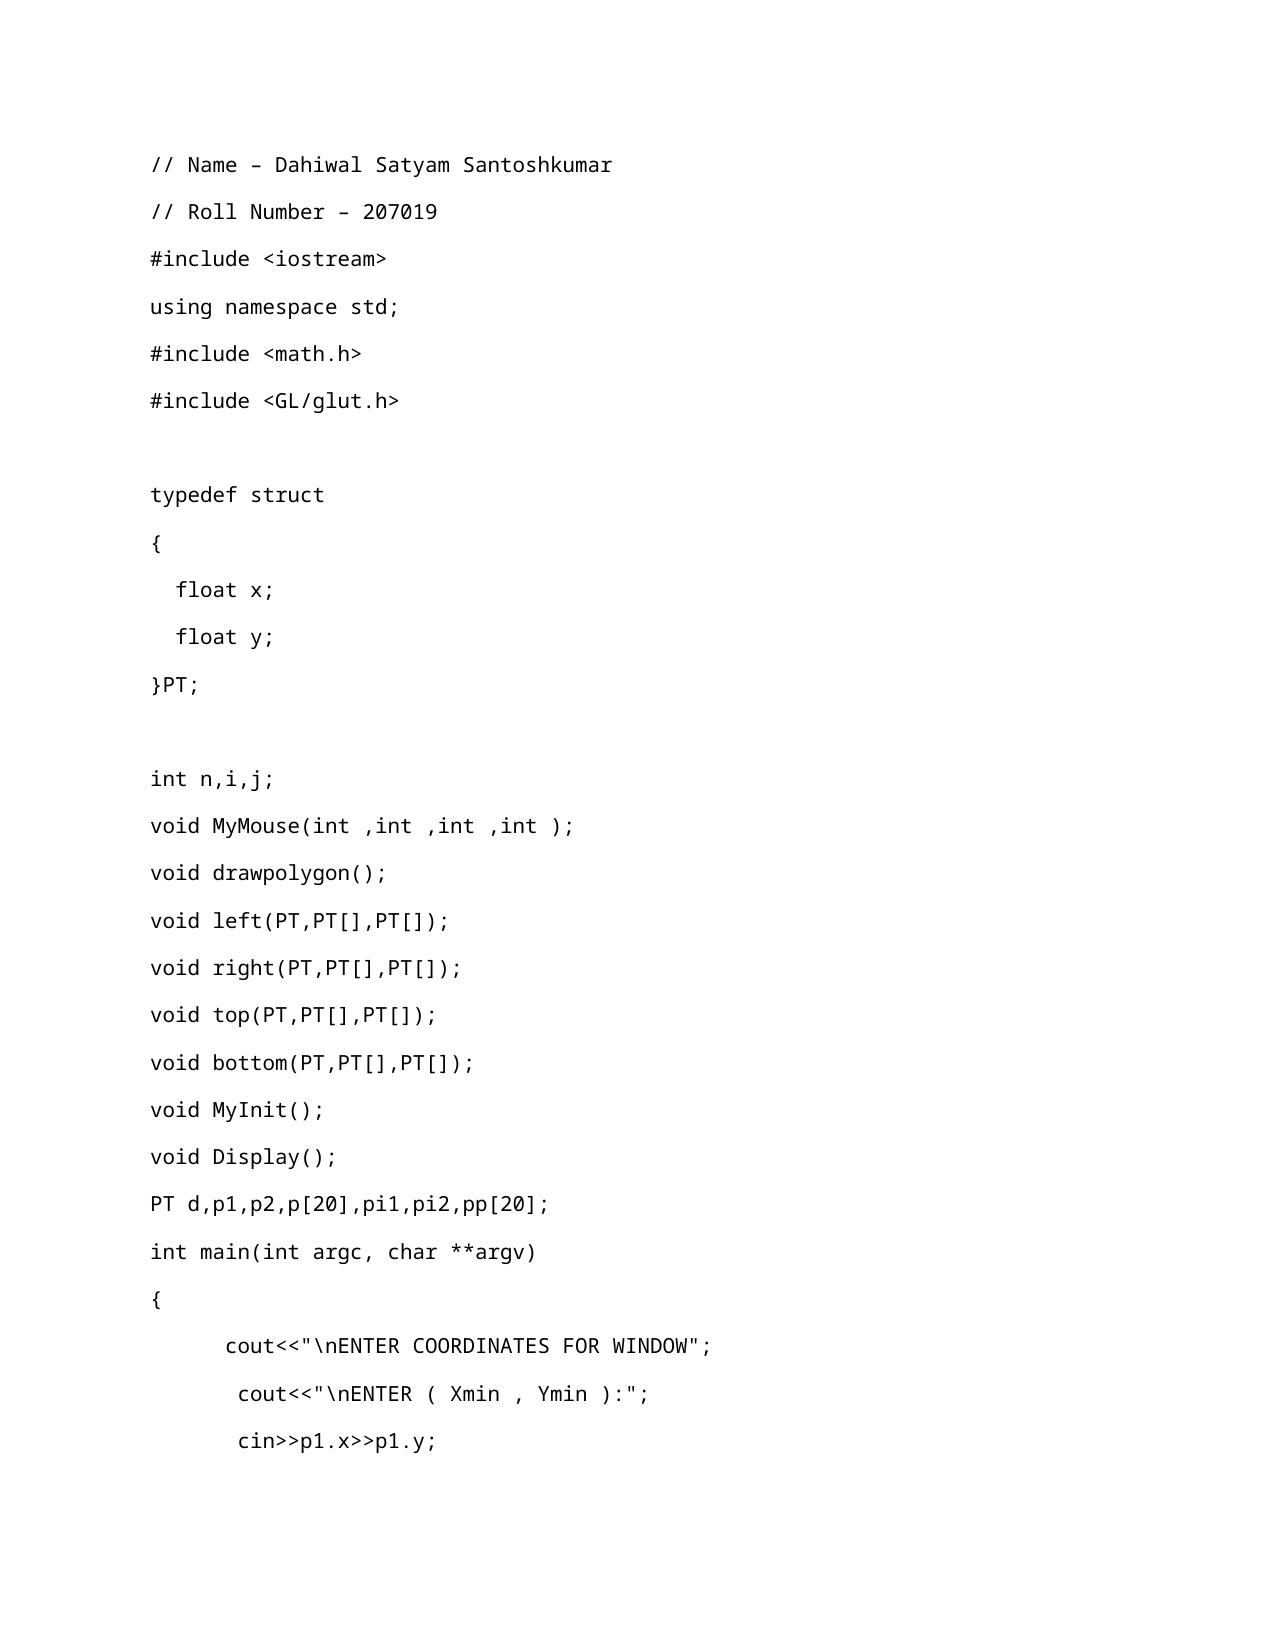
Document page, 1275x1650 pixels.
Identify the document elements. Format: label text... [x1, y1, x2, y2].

text cin>>p1.x>>p1.y; [150, 1426, 1125, 1454]
text cout<<"\nENTER COORDINATES FOR WINDOW"; [150, 1331, 1125, 1360]
text void bottom(PT,PT[],PT[]); [150, 1048, 1125, 1076]
text void top(PT,PT[],PT[]); [150, 1000, 1125, 1029]
text int n,i,j; [150, 764, 1125, 792]
text int main(int argc, char **argv) [150, 1237, 1125, 1265]
text void left(PT,PT[],PT[]); [150, 906, 1125, 934]
text }PT; [150, 670, 1125, 698]
text #include <GL/glut.h> [150, 386, 1125, 415]
text float x; [150, 575, 1125, 604]
text float y; [150, 622, 1125, 651]
text typedef struct [150, 481, 1125, 509]
text { [150, 1284, 1125, 1313]
text void right(PT,PT[],PT[]); [150, 953, 1125, 982]
text #include <math.h> [150, 339, 1125, 368]
text void MyInit(); [150, 1095, 1125, 1123]
text PT d,p1,p2,p[20],pi1,pi2,pp[20]; [150, 1189, 1125, 1218]
text // Roll Number – 207019 [150, 197, 1125, 226]
text void MyMouse(int ,int ,int ,int ); [150, 811, 1125, 840]
text #include <iostream> [150, 244, 1125, 273]
text { [150, 528, 1125, 556]
text using namespace std; [150, 292, 1125, 320]
text void drawpolygon(); [150, 858, 1125, 887]
text // Name – Dahiwal Satyam Santoshkumar [150, 150, 1125, 178]
text cout<<"\nENTER ( Xmin , Ymin ):"; [150, 1379, 1125, 1407]
text void Display(); [150, 1142, 1125, 1171]
